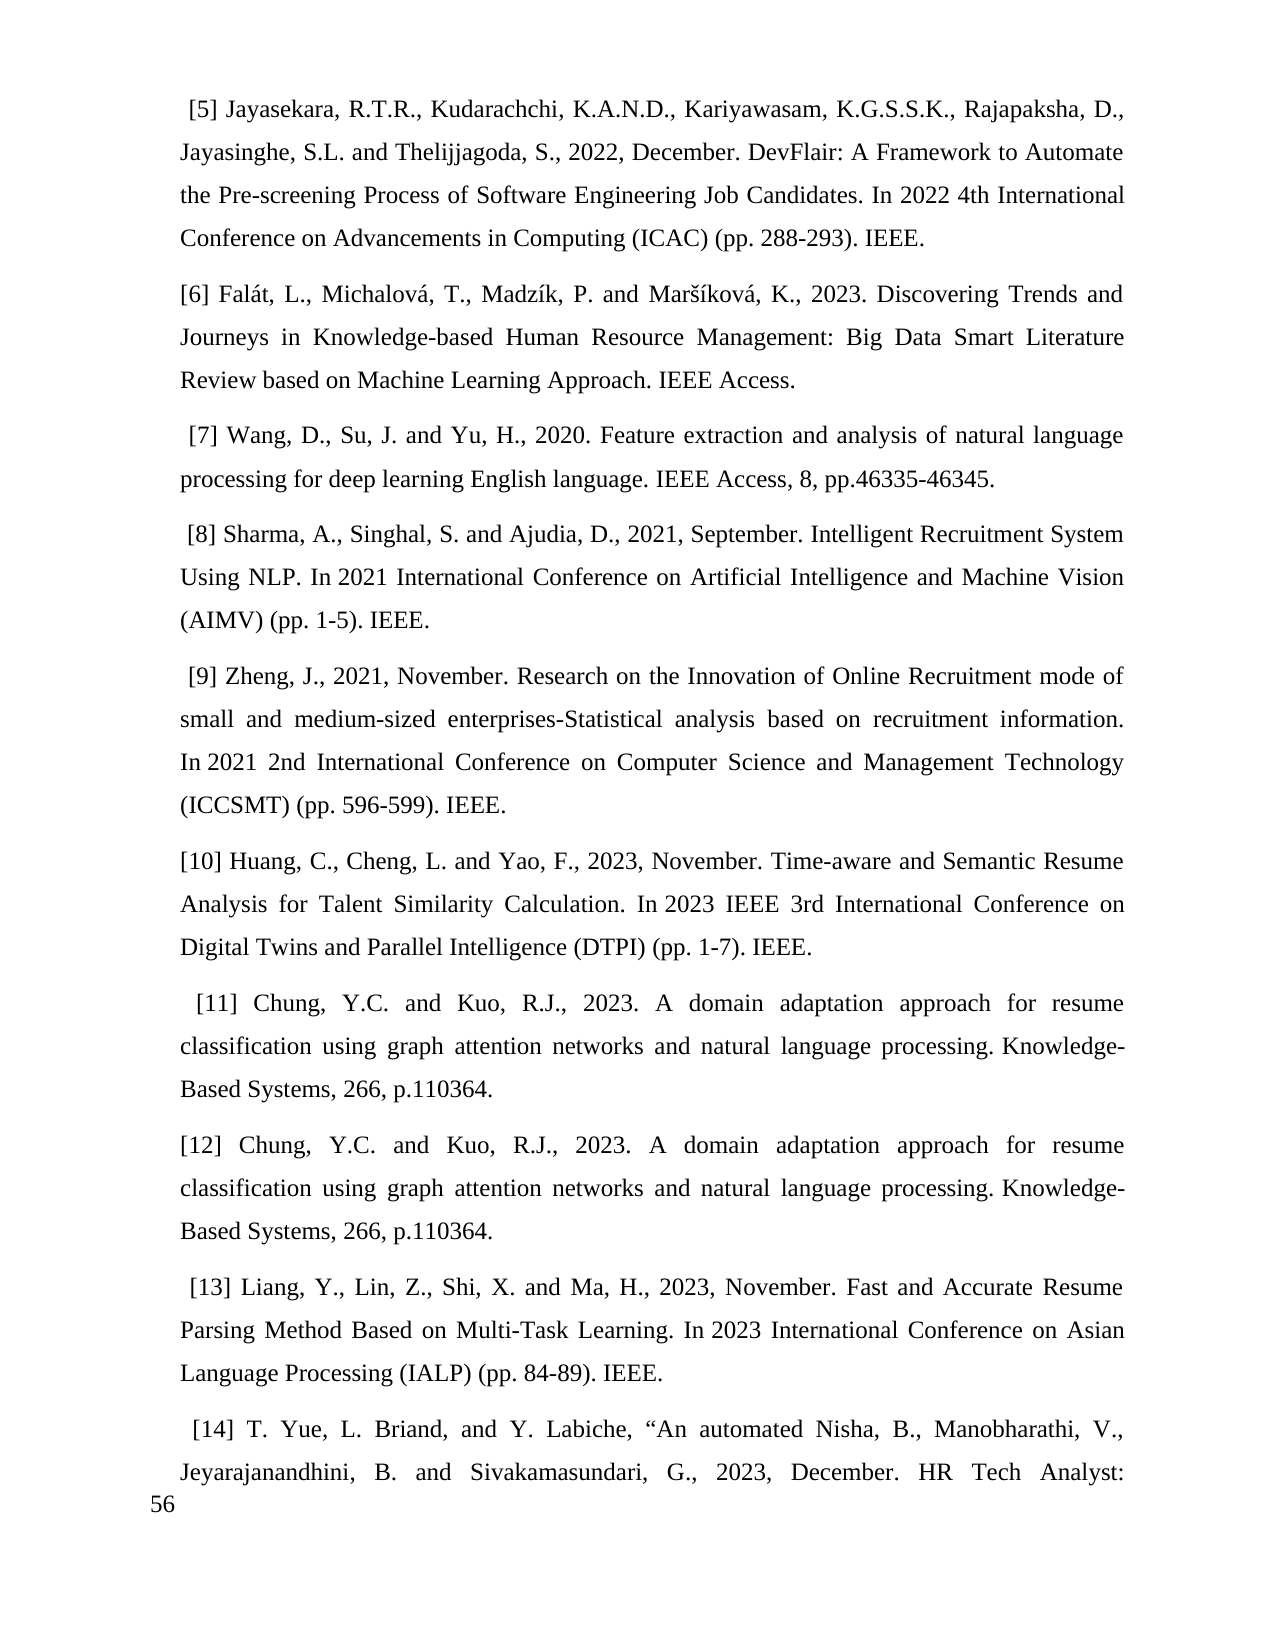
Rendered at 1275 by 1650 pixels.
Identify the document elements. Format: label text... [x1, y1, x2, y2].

text [5] Jayasekara, R.T.R., Kudarachchi, K.A.N.D., Kariyawasam, K.G.S.S.K., Rajapaksha, D., Jayasinghe, S.L. and Thelijjagoda, S., 2022, December. DevFlair: A Framework to Automate the Pre-screening Process of Software Engineering Job Candidates. In 2022 4th International Conference on Advancements in Computing (ICAC) (pp. 288-293). IEEE. [180, 94, 1125, 252]
text [7] Wang, D., Su, J. and Yu, H., 2020. Feature extraction and analysis of natural language processing for deep learning English language. IEEE Access, 8, pp.46335-46345. [180, 421, 1125, 492]
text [180, 1414, 1125, 1486]
text [12] Chung, Y.C. and Kuo, R.J., 2023. A domain adaptation approach for resume classification using graph attention networks and natural language processing. Knowledge-Based Systems, 266, p.110364. [180, 1130, 1125, 1245]
text [10] Huang, C., Cheng, L. and Yao, F., 2023, November. Time-aware and Semantic Resume Analysis for Talent Similarity Calculation. In 2023 IEEE 3rd International Conference on Digital Twins and Parallel Intelligence (DTPI) (pp. 1-7). IEEE. [180, 846, 1125, 961]
text [9] Zheng, J., 2021, November. Research on the Innovation of Online Recruitment mode of small and medium-sized enterprises-Statistical analysis based on recruitment information. In 2021 2nd International Conference on Computer Science and Management Technology (ICCSMT) (pp. 596-599). IEEE. [180, 661, 1125, 819]
text [11] Chung, Y.C. and Kuo, R.J., 2023. A domain adaptation approach for resume classification using graph attention networks and natural language processing. Knowledge-Based Systems, 266, p.110364. [180, 988, 1125, 1103]
text [6] Falát, L., Michalová, T., Madzík, P. and Maršíková, K., 2023. Discovering Trends and Journeys in Knowledge-based Human Resource Management: Big Data Smart Literature Review based on Machine Learning Approach. IEEE Access. [180, 279, 1125, 394]
text [8] Sharma, A., Singhal, S. and Ajudia, D., 2021, September. Intelligent Recruitment System Using NLP. In 2021 International Conference on Artificial Intelligence and Machine Vision (AIMV) (pp. 1-5). IEEE. [180, 519, 1125, 634]
text [13] Liang, Y., Lin, Z., Shi, X. and Ma, H., 2023, November. Fast and Accurate Resume Parsing Method Based on Multi-Task Learning. In 2023 International Conference on Asian Language Processing (IALP) (pp. 84-89). IEEE. [180, 1272, 1125, 1387]
